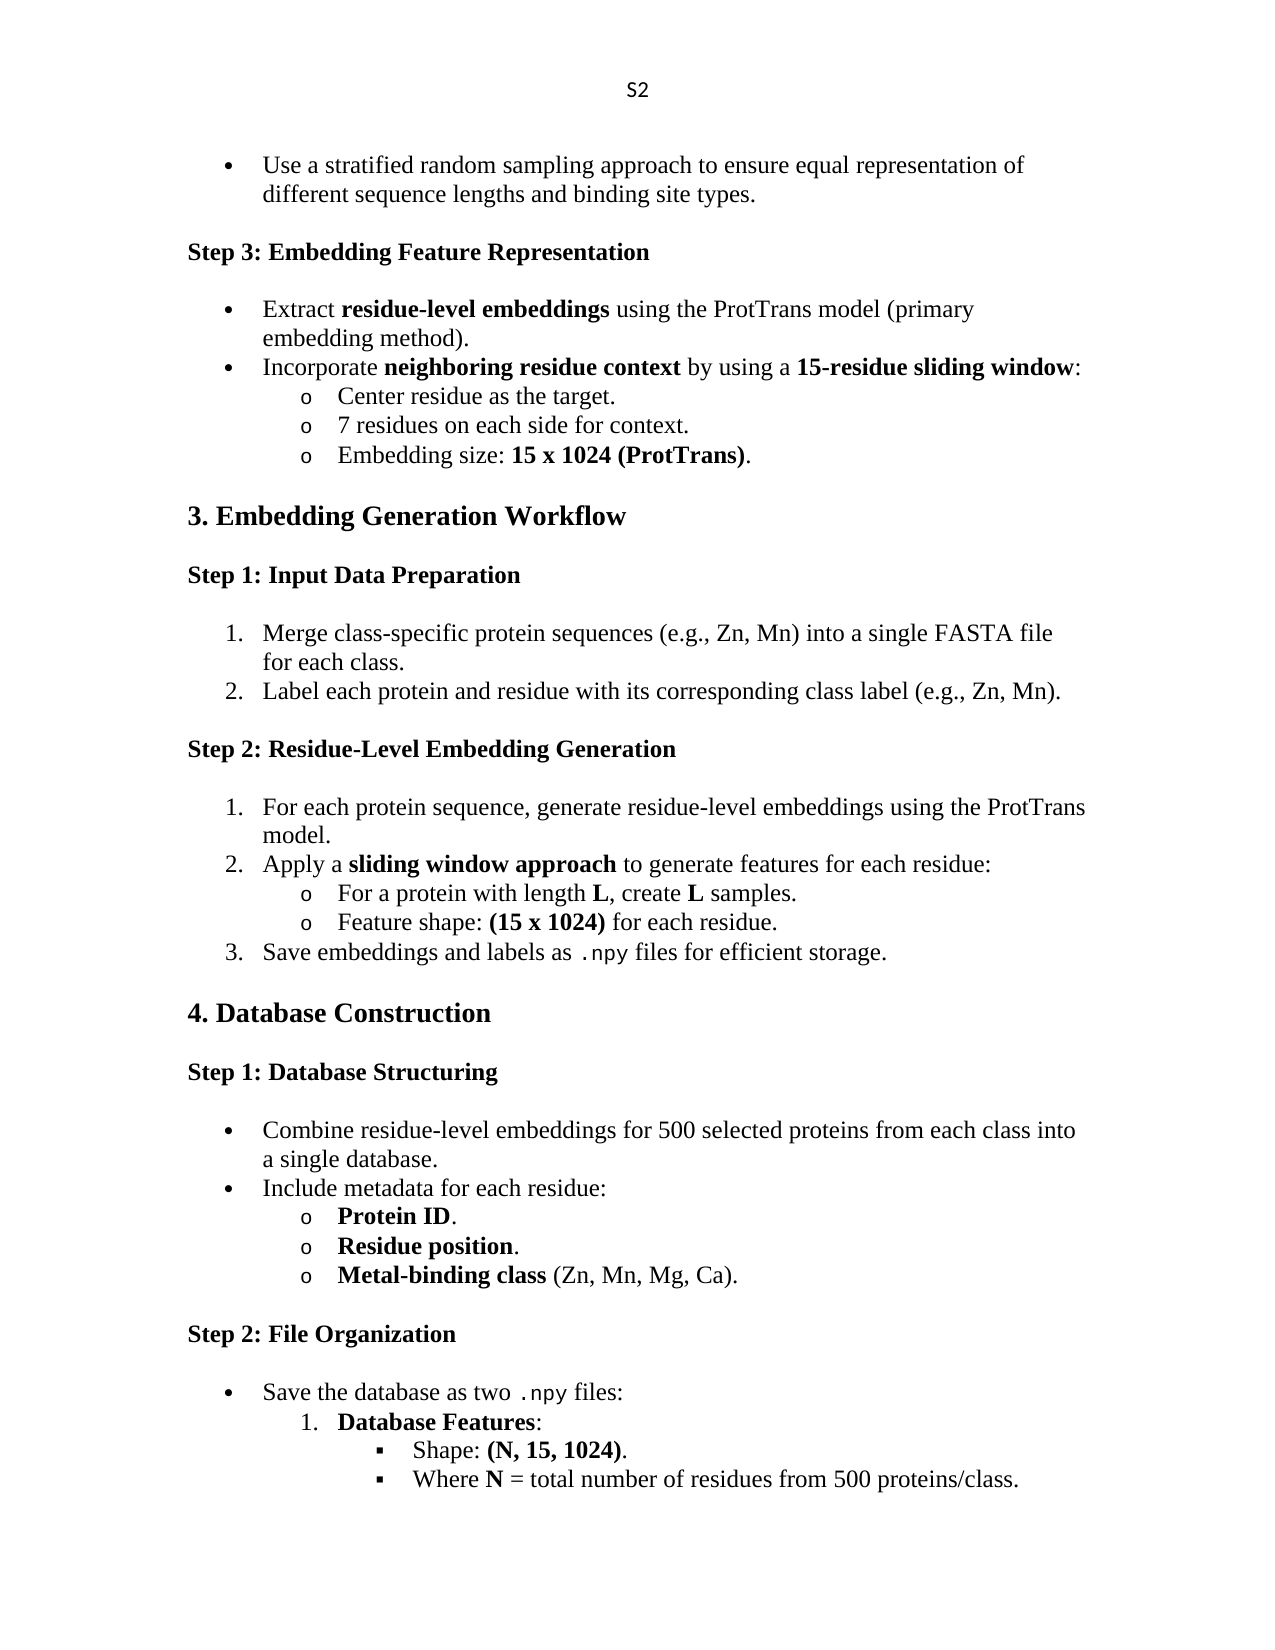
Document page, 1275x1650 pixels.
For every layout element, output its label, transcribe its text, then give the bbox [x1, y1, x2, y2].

list Include metadata for each residue: [225, 1173, 1087, 1201]
list Where N = total number of residues from 500 proteins/class. [375, 1464, 1087, 1493]
list Embedding size: 15 x 1024 (ProtTrans). [300, 440, 1087, 469]
list For each protein sequence, generate residue-level embeddings using the ProtTrans model. [225, 792, 1087, 849]
list Incorporate neighboring residue context by using a 15-residue sliding window: [225, 352, 1087, 381]
list Center residue as the target. [300, 381, 1087, 410]
list Feature shape: (15 x 1024) for each residue. [300, 907, 1087, 937]
list Label each protein and residue with its corresponding class label (e.g., Zn, Mn). [225, 676, 1087, 704]
list Metal-binding class (Zn, Mn, Mg, Ca). [300, 1261, 1087, 1290]
list Save the database as two .npy files: [225, 1377, 1087, 1407]
list Database Features: [300, 1407, 1087, 1436]
list Residue position. [300, 1231, 1087, 1261]
text 4. Database Construction [187, 996, 1087, 1028]
list For a protein with length L, create L samples. [300, 878, 1087, 907]
text 3. Embedding Generation Workflow [187, 499, 1087, 531]
text Step 2: File Organization [187, 1319, 1087, 1348]
text Step 1: Input Data Preparation [187, 560, 1087, 589]
list Save embeddings and labels as .npy files for efficient storage. [225, 937, 1087, 967]
list Use a stratified random sampling approach to ensure equal representation of different sequence lengths and binding site types. [225, 150, 1087, 207]
list 7 residues on each side for context. [300, 410, 1087, 440]
list Apply a sliding window approach to generate features for each residue: [225, 849, 1087, 878]
text Step 1: Database Structuring [187, 1057, 1087, 1086]
list Combine residue-level embeddings for 500 selected proteins from each class into a single database. [225, 1115, 1087, 1173]
list Merge class-specific protein sequences (e.g., Zn, Mn) into a single FASTA file for each class. [225, 618, 1087, 676]
text Step 3: Embedding Feature Representation [187, 237, 1087, 265]
text Step 2: Residue-Level Embedding Generation [187, 734, 1087, 762]
list Protein ID. [300, 1201, 1087, 1231]
list Extract residue-level embeddings using the ProtTrans model (primary embedding method). [225, 294, 1087, 352]
list Shape: (N, 15, 1024). [375, 1436, 1087, 1464]
